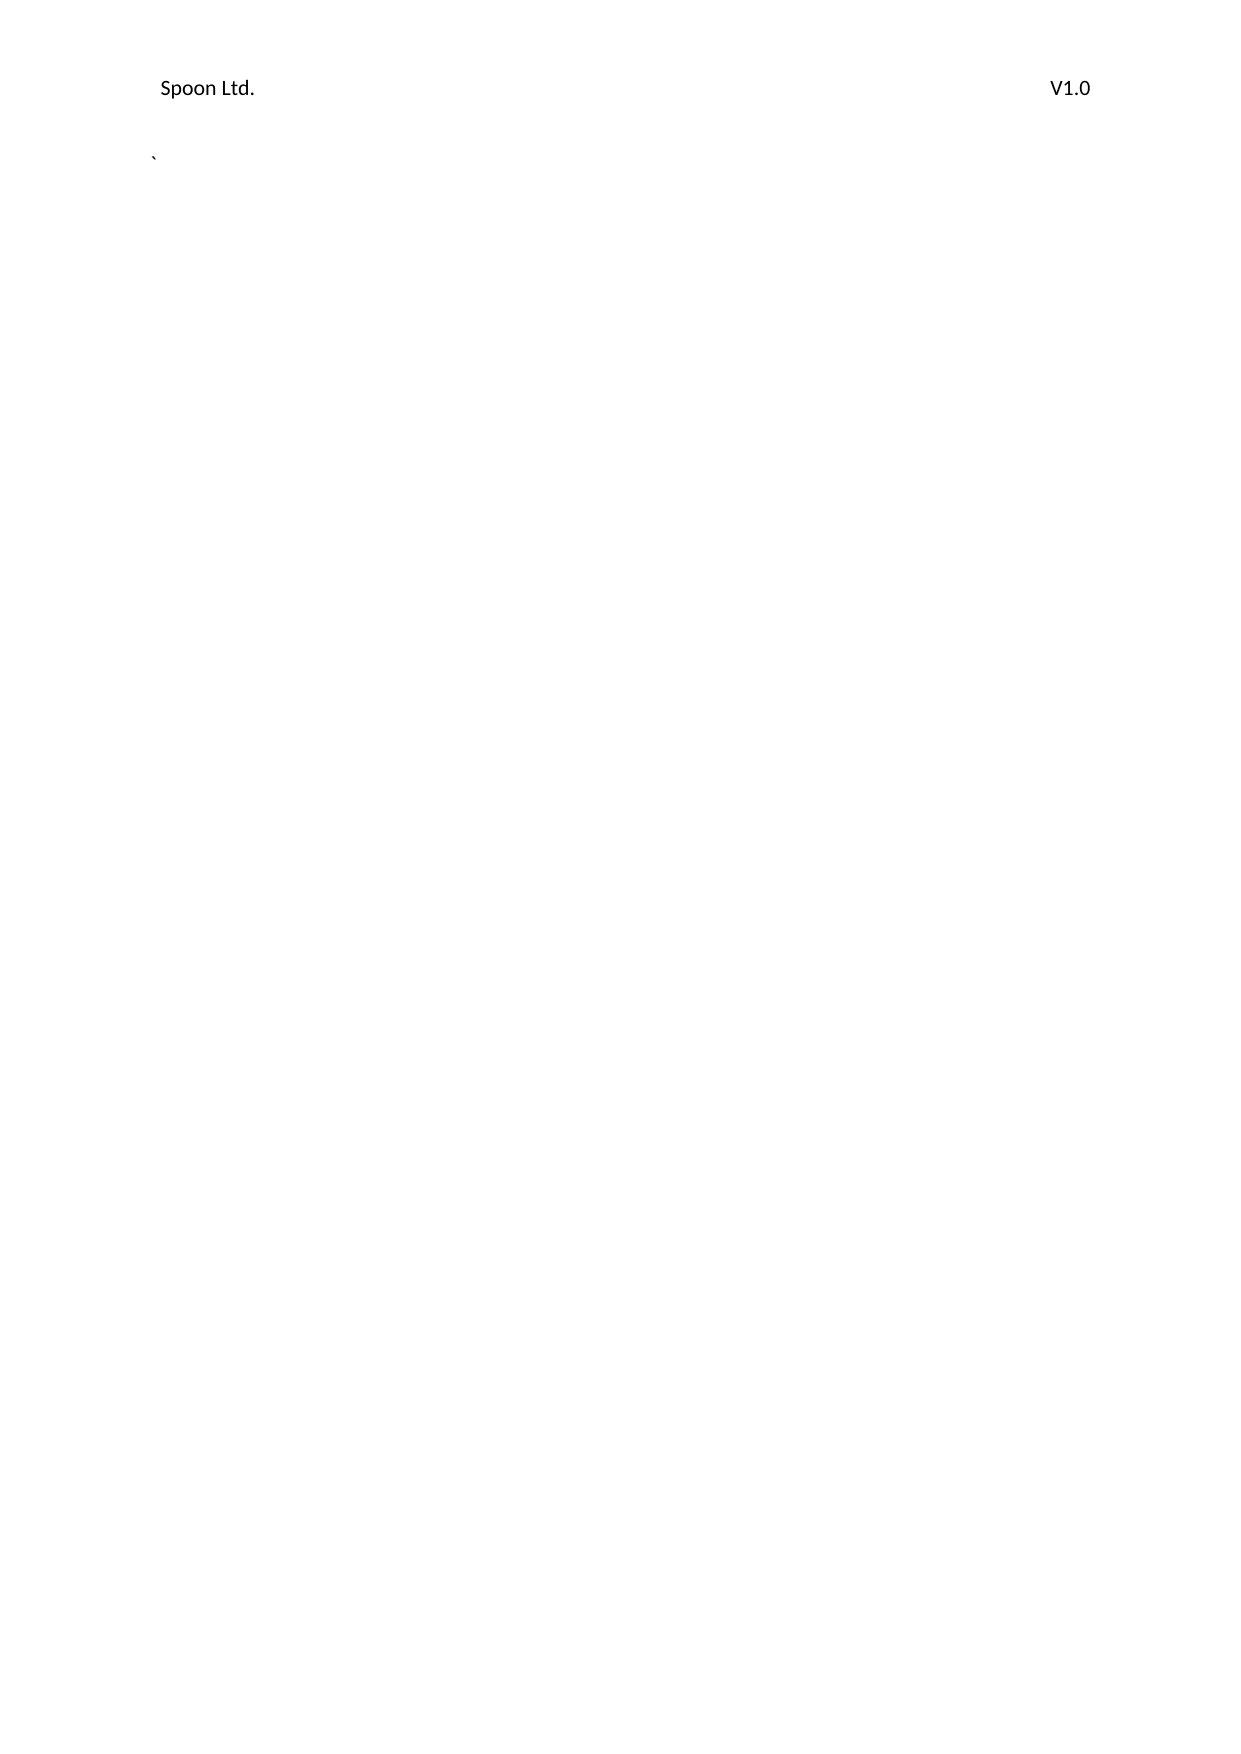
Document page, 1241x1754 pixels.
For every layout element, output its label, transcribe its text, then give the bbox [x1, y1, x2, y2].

text ` [150, 150, 1090, 178]
